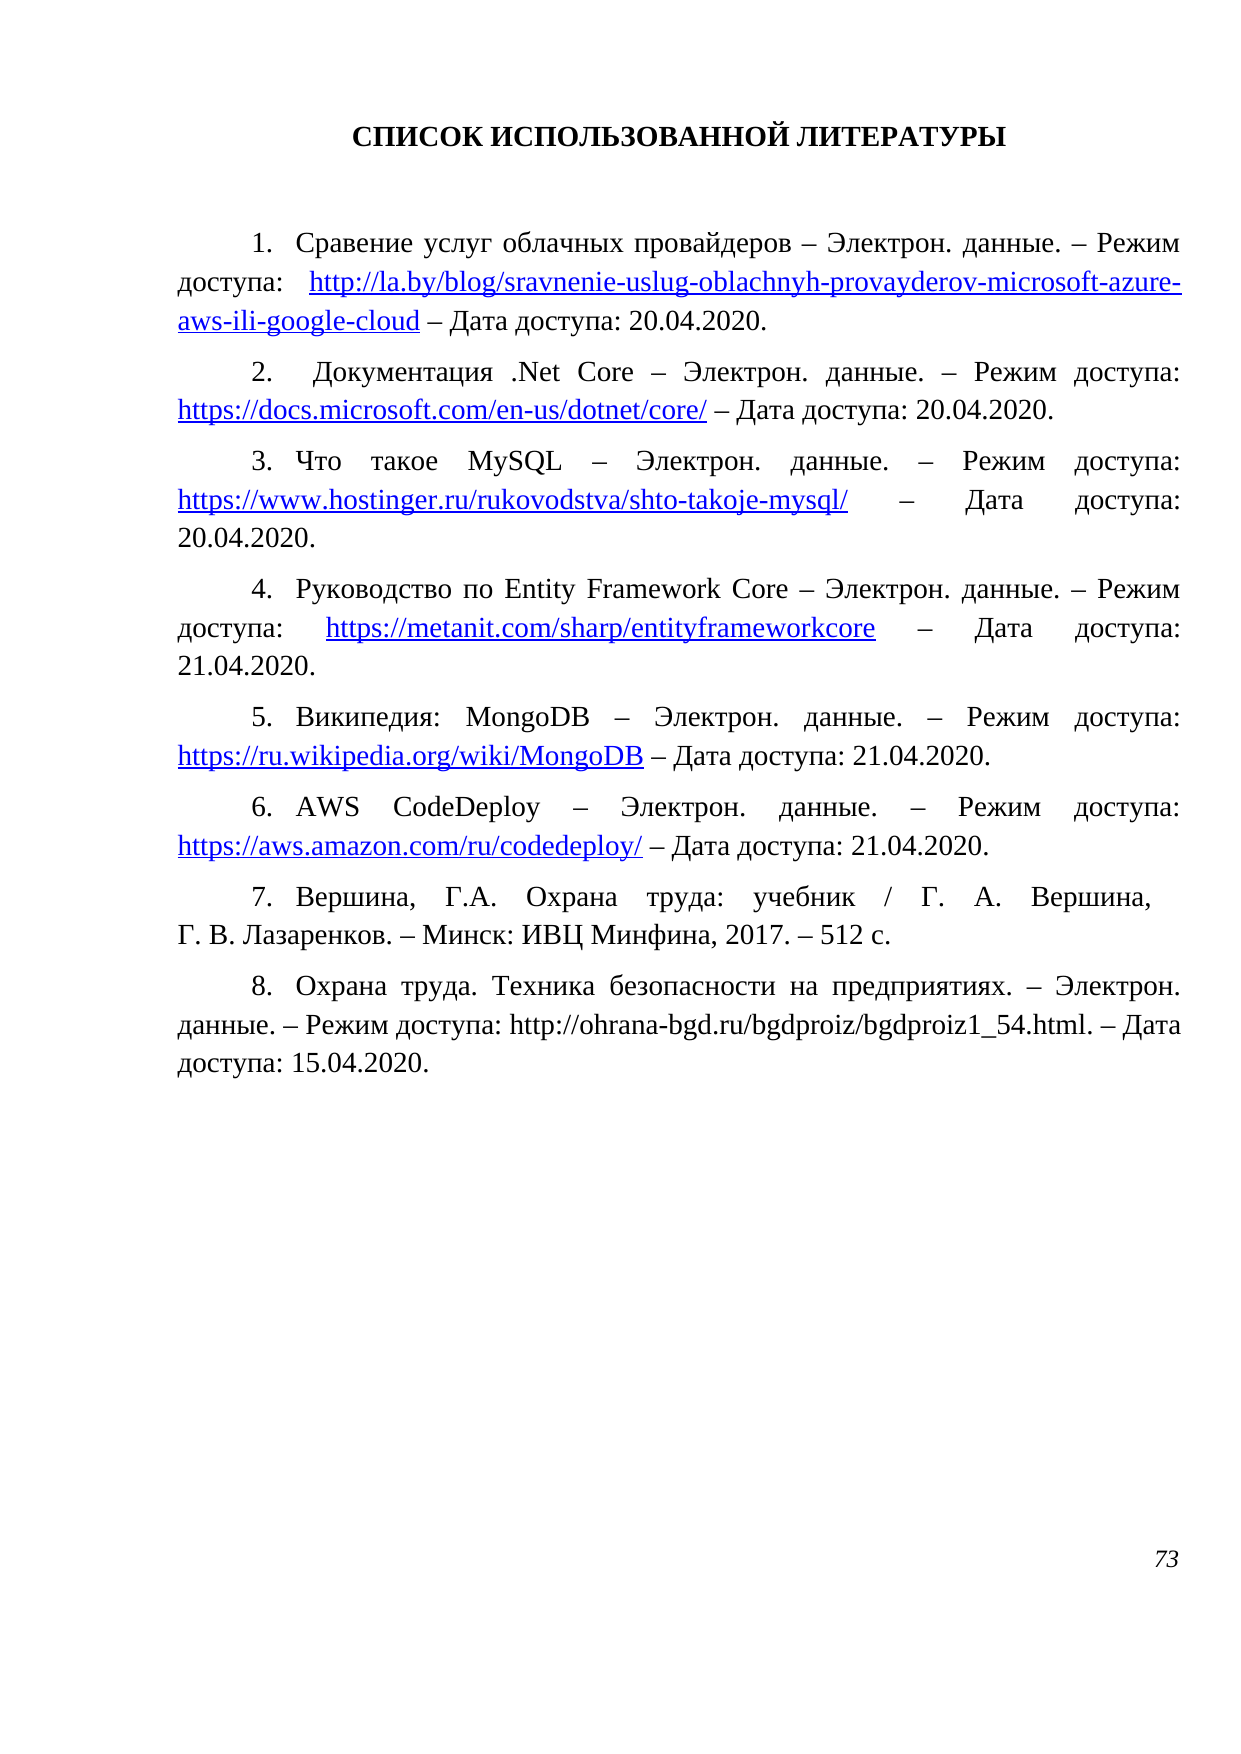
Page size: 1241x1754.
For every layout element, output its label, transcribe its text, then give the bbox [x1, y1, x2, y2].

list Сравение услуг облачных провайдеров – Электрон. данные. – Режим доступа: http://la.by/blog/sravnenie-uslug-oblachnyh-provayderov-microsoft-azure-aws-ili-google-cloud – Дата доступа: 20.04.2020. [177, 226, 1181, 336]
list Википедия: MongoDB – Электрон. данные. – Режим доступа: https://ru.wikipedia.org/wiki/MongoDB – Дата доступа: 21.04.2020. [177, 699, 1181, 772]
list Руководство по Entity Framework Core – Электрон. данные. – Режим доступа: https://metanit.com/sharp/entityframeworkcore – Дата доступа: 21.04.2020. [177, 571, 1181, 682]
list AWS CodeDeploy – Электрон. данные. – Режим доступа: https://aws.amazon.com/ru/codedeploy/ – Дата доступа: 21.04.2020. [177, 789, 1181, 861]
list Вершина, Г.А. Охрана труда: учебник / Г. А. Вершина, Г. В. Лазаренков. – Минск: ИВЦ Минфина, 2017. – 512 с. [177, 879, 1181, 951]
subtitle СПИСОК ИСПОЛЬЗОВАННОЙ ЛИТЕРАТУРЫ [177, 119, 1181, 153]
list Охрана труда. Техника безопасности на предприятиях. – Электрон. данные. – Режим доступа: http://ohrana-bgd.ru/bgdproiz/bgdproiz1_54.html. – Дата доступа: 15.04.2020. [177, 968, 1181, 1079]
list Что такое MySQL – Электрон. данные. – Режим доступа: https://www.hostinger.ru/rukovodstva/shto-takoje-mysql/ – Дата доступа: 20.04.2020. [177, 443, 1181, 554]
list Документация .Net Core – Электрон. данные. – Режим доступа: https://docs.microsoft.com/en-us/dotnet/core/ – Дата доступа: 20.04.2020. [177, 354, 1181, 426]
